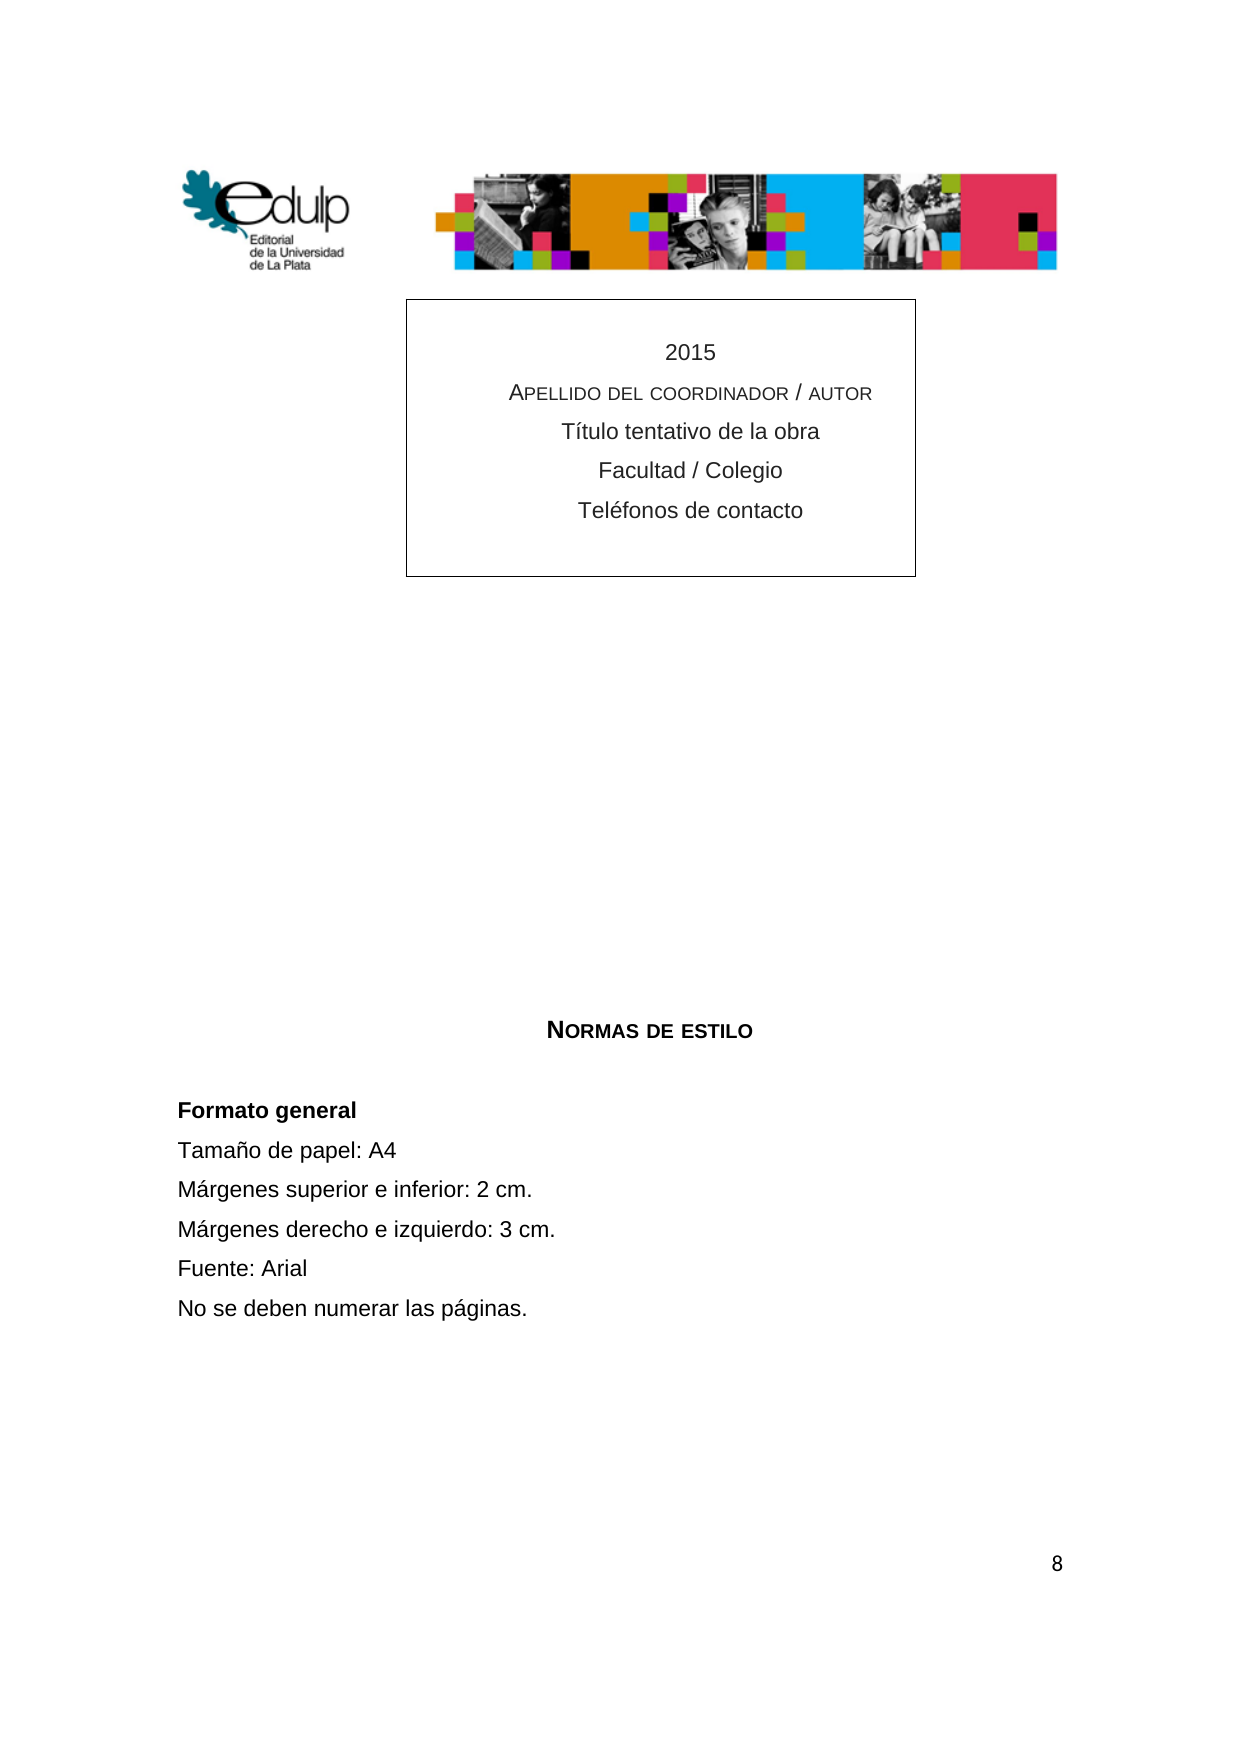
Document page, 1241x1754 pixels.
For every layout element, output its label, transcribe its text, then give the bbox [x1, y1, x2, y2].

text Márgenes derecho e izquierdo: 3 cm. [177, 1216, 1122, 1242]
text Tamaño de papel: A4 [177, 1137, 1122, 1163]
text Márgenes superior e inferior: 2 cm. [177, 1176, 1122, 1203]
text Normas de estilo [177, 1015, 1122, 1043]
table_header 2015 Apellido del coordinador / autor Título tentativo de la obra Facultad / Colegio Teléfonos de contacto [407, 300, 915, 576]
text No se deben numerar las páginas. [177, 1295, 1122, 1321]
text Fuente: Arial [177, 1255, 1122, 1282]
text Formato general [177, 1097, 1122, 1124]
picture [171, 161, 1059, 280]
